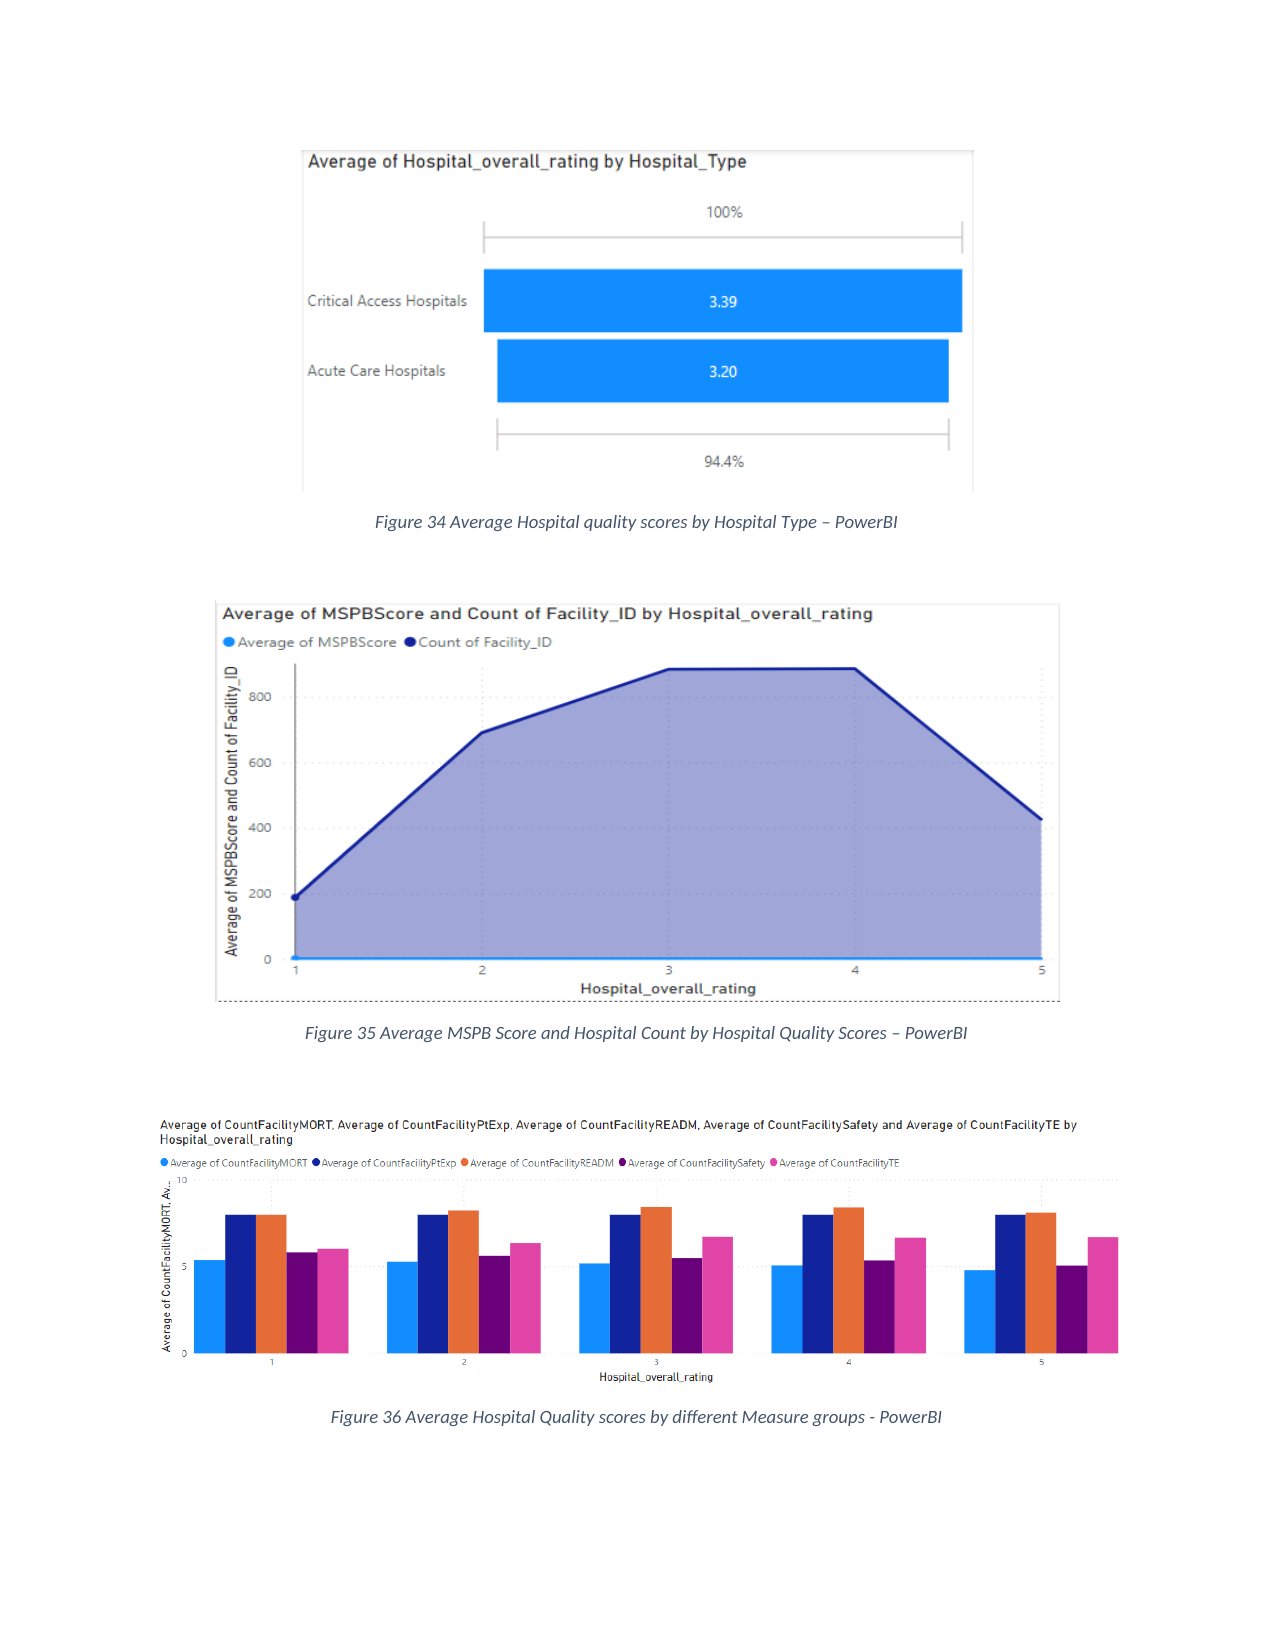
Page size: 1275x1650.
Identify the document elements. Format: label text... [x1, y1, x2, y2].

text Figure 34 Average Hospital quality scores by Hospital Type – PowerBI [150, 510, 1125, 533]
picture [215, 600, 1060, 1002]
picture [300, 150, 975, 492]
picture [150, 1111, 1125, 1387]
text Figure 35 Average MSPB Score and Hospital Count by Hospital Quality Scores – PowerBI [150, 1021, 1125, 1044]
text Figure 36 Average Hospital Quality scores by different Measure groups - PowerBI [150, 1405, 1125, 1428]
